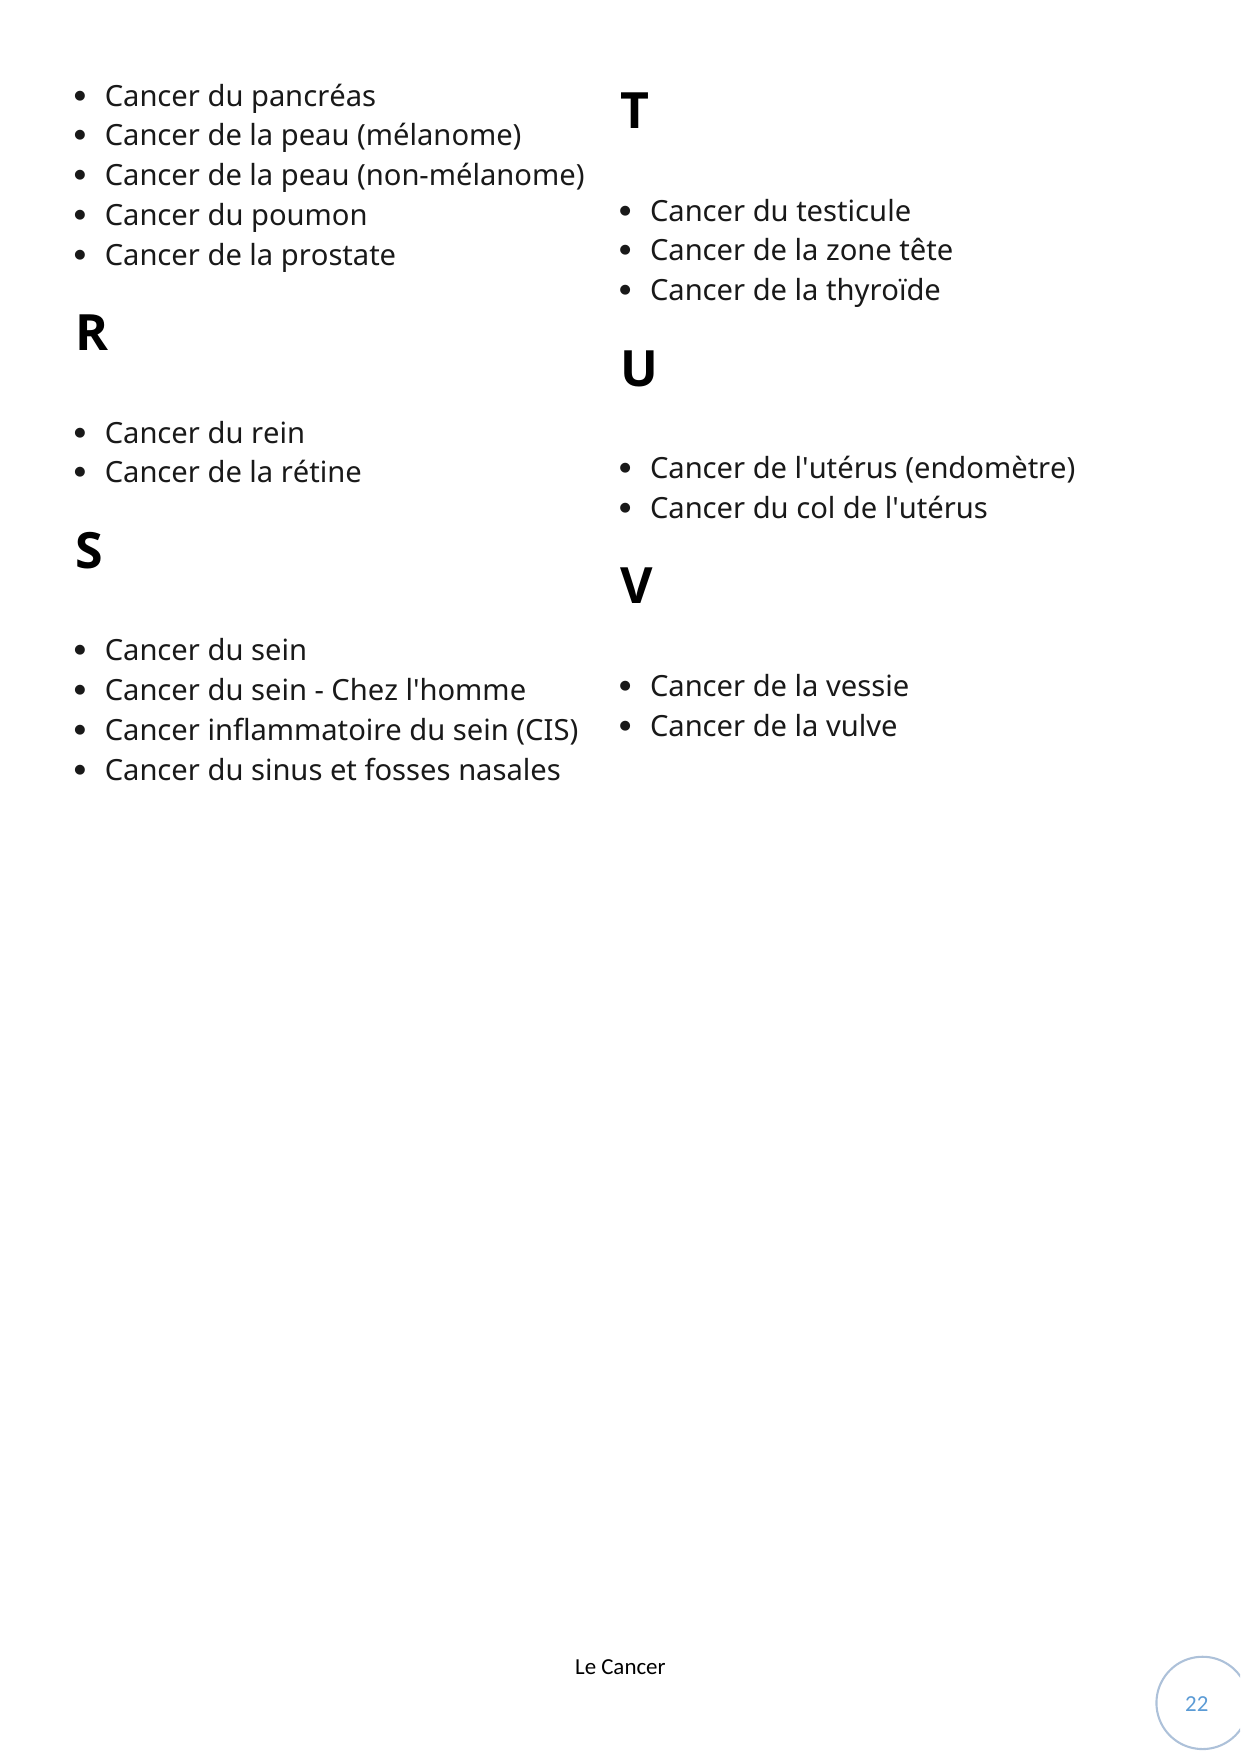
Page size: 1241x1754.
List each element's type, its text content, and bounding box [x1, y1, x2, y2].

text U [620, 332, 1165, 401]
text S [75, 515, 620, 583]
list Cancer de la peau (mélanome) [75, 115, 620, 154]
list Cancer du col de l'utérus [620, 487, 1165, 527]
list Cancer de la thyroïde [620, 269, 1165, 309]
list Cancer du sein - Chez l'homme [75, 669, 620, 709]
list Cancer de la rétine [75, 452, 620, 491]
list Cancer du sinus et fosses nasales [75, 749, 620, 788]
list Cancer de la peau (non-mélanome) [75, 154, 620, 194]
list Cancer inflammatoire du sein (CIS) [75, 709, 620, 749]
list Cancer du testicule [620, 190, 1165, 230]
list Cancer de la vessie [620, 665, 1165, 705]
list Cancer du pancréas [75, 75, 620, 115]
list Cancer du rein [75, 412, 620, 452]
text V [620, 550, 1165, 618]
text T [620, 75, 1165, 143]
list Cancer de la prostate [75, 234, 620, 273]
list Cancer de la zone tête [620, 230, 1165, 269]
list Cancer du poumon [75, 194, 620, 234]
list Cancer de la vulve [620, 705, 1165, 745]
list Cancer de l'utérus (endomètre) [620, 447, 1165, 487]
text R [75, 297, 620, 365]
list Cancer du sein [75, 630, 620, 669]
